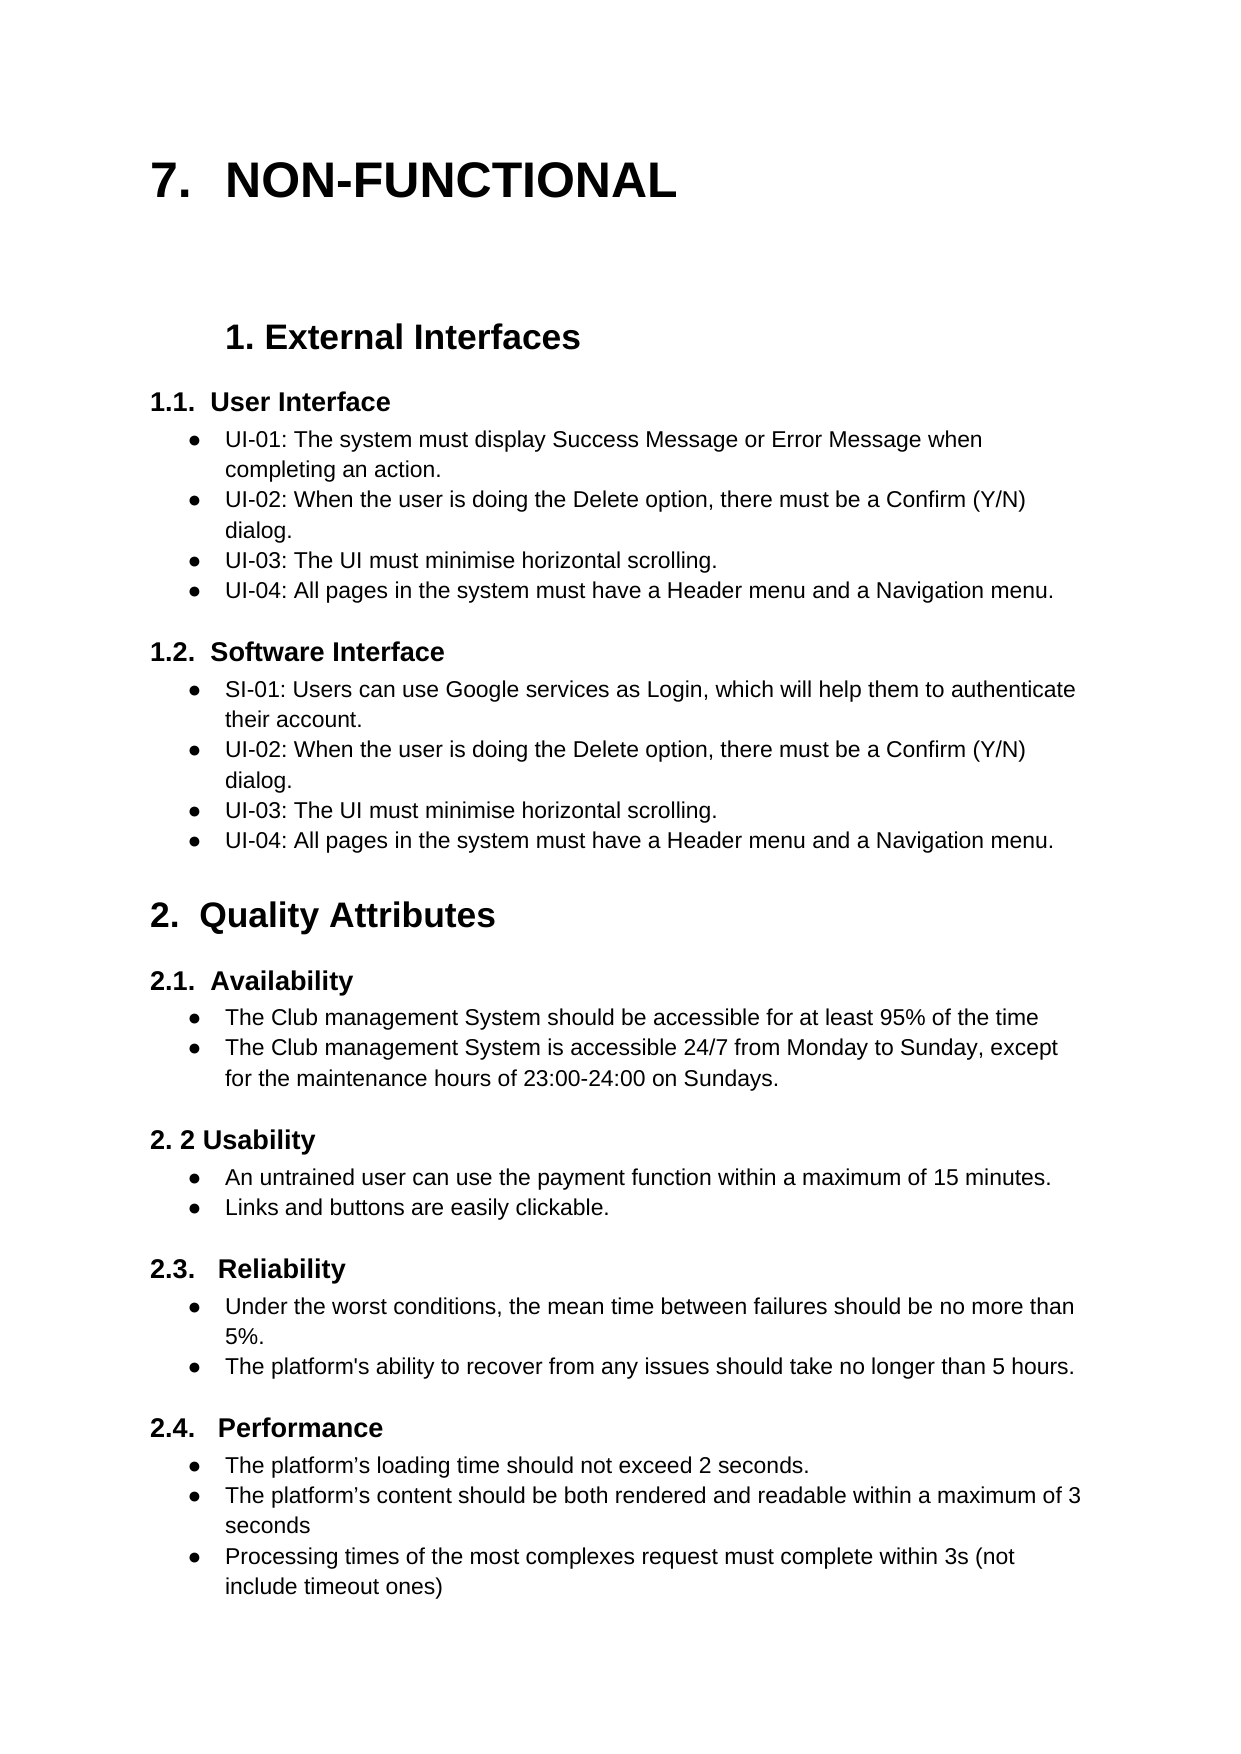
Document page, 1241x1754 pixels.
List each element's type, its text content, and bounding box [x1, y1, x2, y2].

list The Club management System should be accessible for at least 95% of the time [187, 1004, 1090, 1031]
list The platform's ability to recover from any issues should take no longer than 5 hours. [187, 1353, 1090, 1379]
subtitle 1.2. Software Interface [150, 636, 1090, 668]
list UI-03: The UI must minimise horizontal scrolling. [187, 797, 1090, 823]
subtitle 2. 2 Usability [150, 1124, 1090, 1155]
list SI-01: Users can use Google services as Login, which will help them to authenticate their account. [187, 676, 1090, 732]
list The platform’s loading time should not exceed 2 seconds. [187, 1452, 1090, 1478]
subtitle 1.1. User Interface [150, 386, 1090, 418]
subtitle 1. External Interfaces [225, 316, 1090, 357]
list Links and buttons are easily clickable. [187, 1194, 1090, 1220]
subtitle 7. NON-FUNCTIONAL [150, 150, 1090, 207]
list UI-01: The system must display Success Message or Error Message when completing an action. [187, 426, 1090, 482]
list UI-04: All pages in the system must have a Header menu and a Navigation menu. [187, 577, 1090, 603]
subtitle 2.1. Availability [150, 964, 1090, 996]
subtitle 2. Quality Attributes [150, 895, 1090, 935]
list The platform’s content should be both rendered and readable within a maximum of 3 seconds [187, 1482, 1090, 1539]
list The Club management System is accessible 24/7 from Monday to Sunday, except for the maintenance hours of 23:00-24:00 on Sundays. [187, 1034, 1090, 1091]
list UI-02: When the user is doing the Delete option, there must be a Confirm (Y/N) dialog. [187, 736, 1090, 793]
list UI-04: All pages in the system must have a Header menu and a Navigation menu. [187, 827, 1090, 853]
subtitle 2.4. Performance [150, 1412, 1090, 1444]
list Under the worst conditions, the mean time between failures should be no more than 5%. [187, 1293, 1090, 1349]
list An untrained user can use the payment function within a maximum of 15 minutes. [187, 1163, 1090, 1190]
list UI-03: The UI must minimise horizontal scrolling. [187, 547, 1090, 573]
list UI-02: When the user is doing the Delete option, there must be a Confirm (Y/N) dialog. [187, 486, 1090, 543]
subtitle 2.3. Reliability [150, 1253, 1090, 1284]
list Processing times of the most complexes request must complete within 3s (not include timeout ones) [187, 1543, 1090, 1599]
